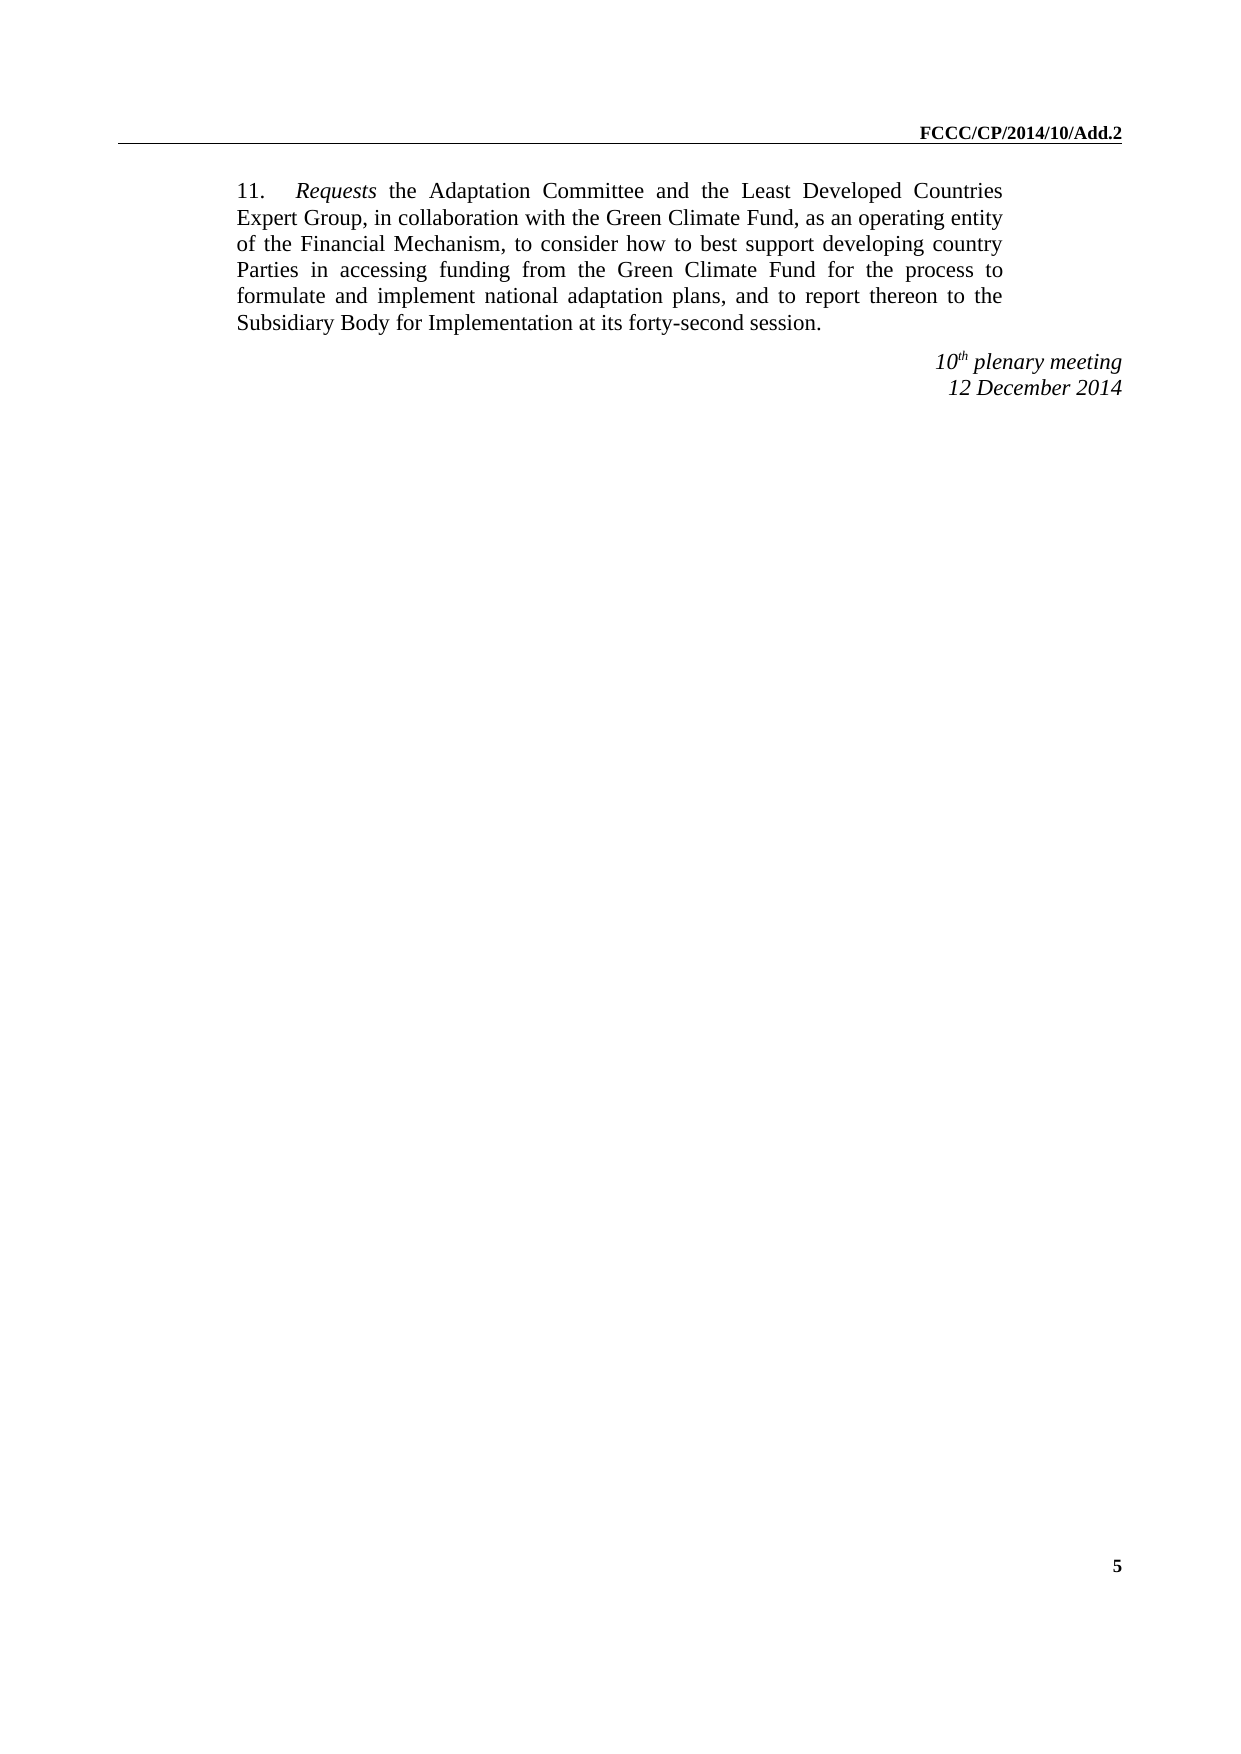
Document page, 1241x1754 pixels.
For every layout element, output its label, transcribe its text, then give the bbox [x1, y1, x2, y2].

list 10th plenary meeting [236, 348, 1122, 374]
list 11. Requests the Adaptation Committee and the Least Developed Countries Expert Group, in collaboration with the Green Climate Fund, as an operating entity of the Financial Mechanism, to consider how to best support developing country Parties in accessing funding from the Green Climate Fund for the process to formulate and implement national adaptation plans, and to report thereon to the Subsidiary Body for Implementation at its forty-second session. [236, 177, 1004, 335]
list 12 December 2014 [236, 374, 1122, 401]
